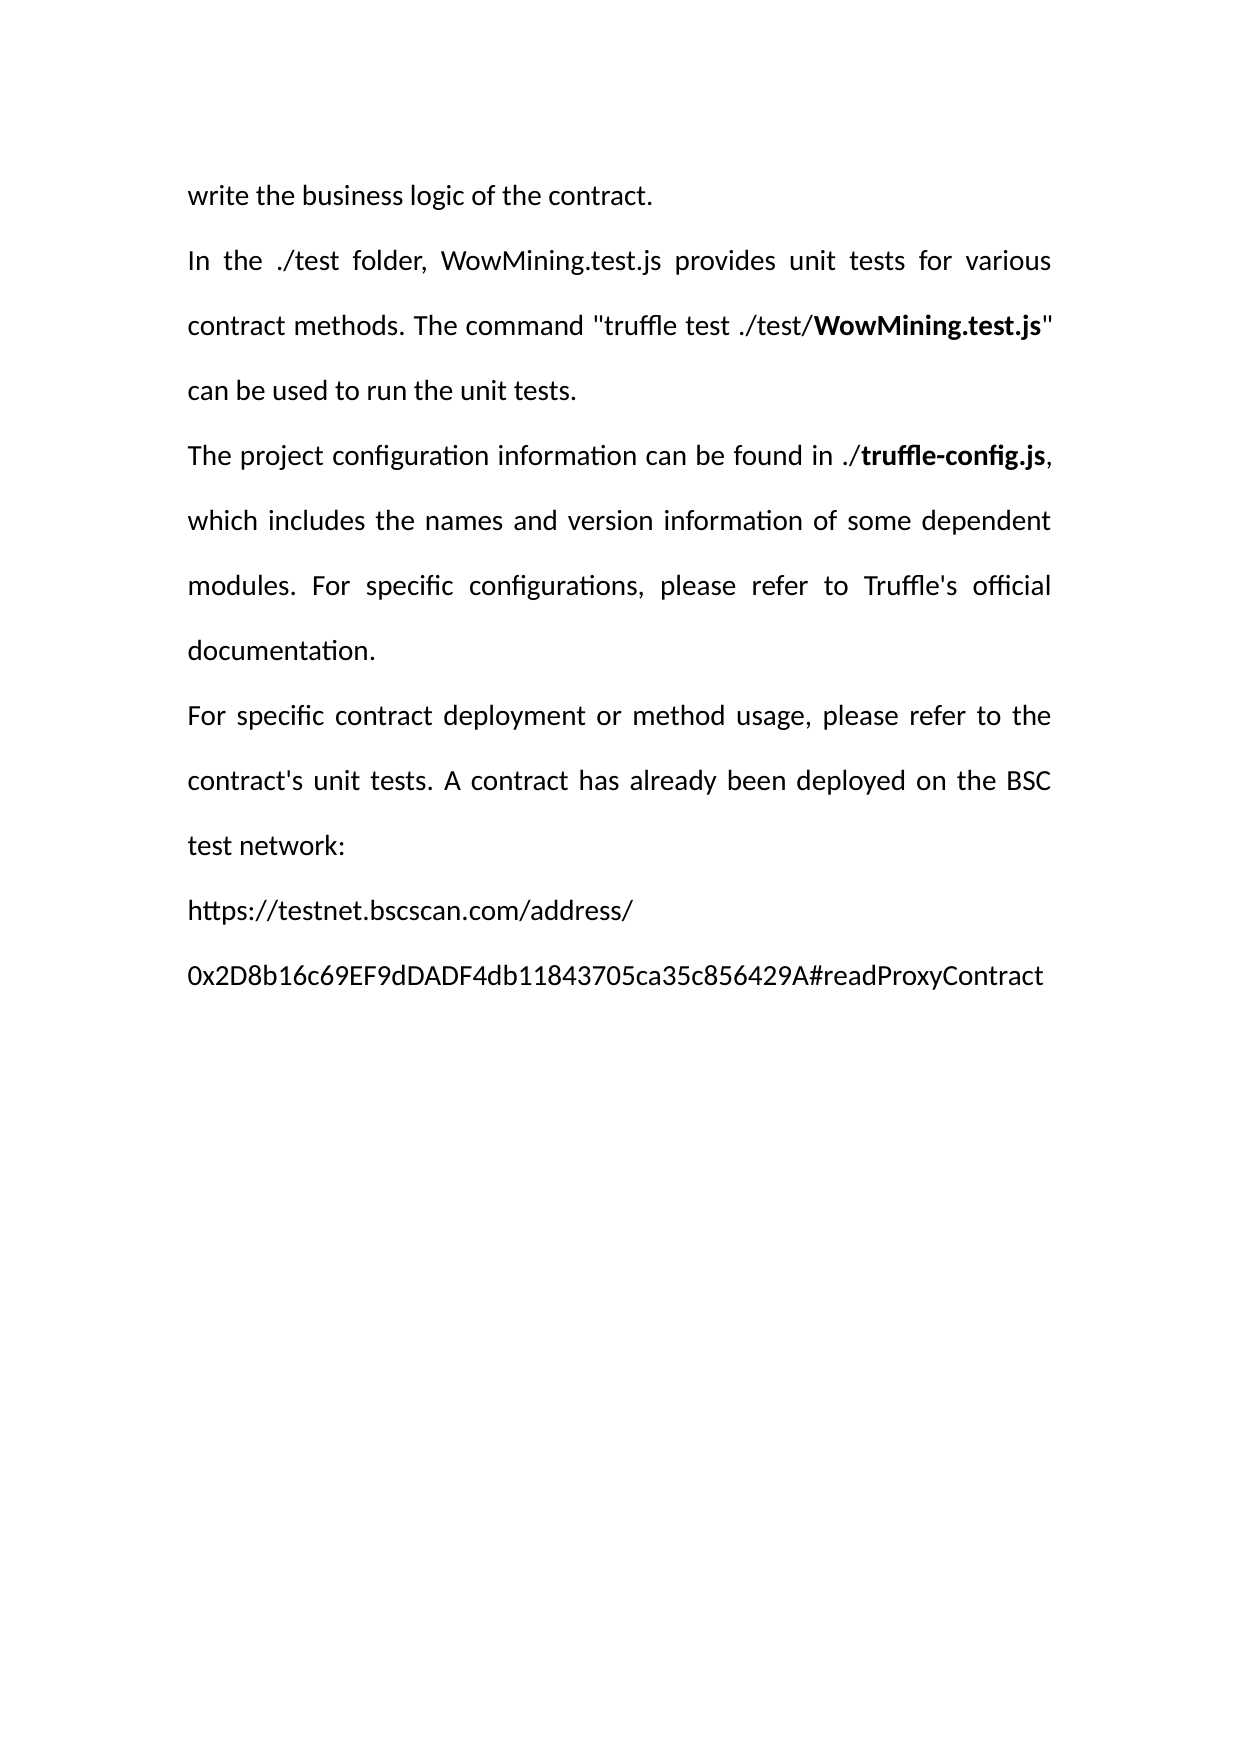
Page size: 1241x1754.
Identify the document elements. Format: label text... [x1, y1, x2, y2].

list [187, 162, 1053, 227]
list In the ./test folder, WowMining.test.js provides unit tests for various contract methods. The command "truffle test ./test/WowMining.test.js" can be used to run the unit tests. [187, 227, 1053, 422]
list https://testnet.bscscan.com/address/0x2D8b16c69EF9dDADF4db11843705ca35c856429A#readProxyContract [187, 877, 1053, 1007]
list The project configuration information can be found in ./truffle-config.js, which includes the names and version information of some dependent modules. For specific configurations, please refer to Truffle's official documentation. [187, 422, 1053, 682]
list For specific contract deployment or method usage, please refer to the contract's unit tests. A contract has already been deployed on the BSC test network: [187, 682, 1053, 877]
